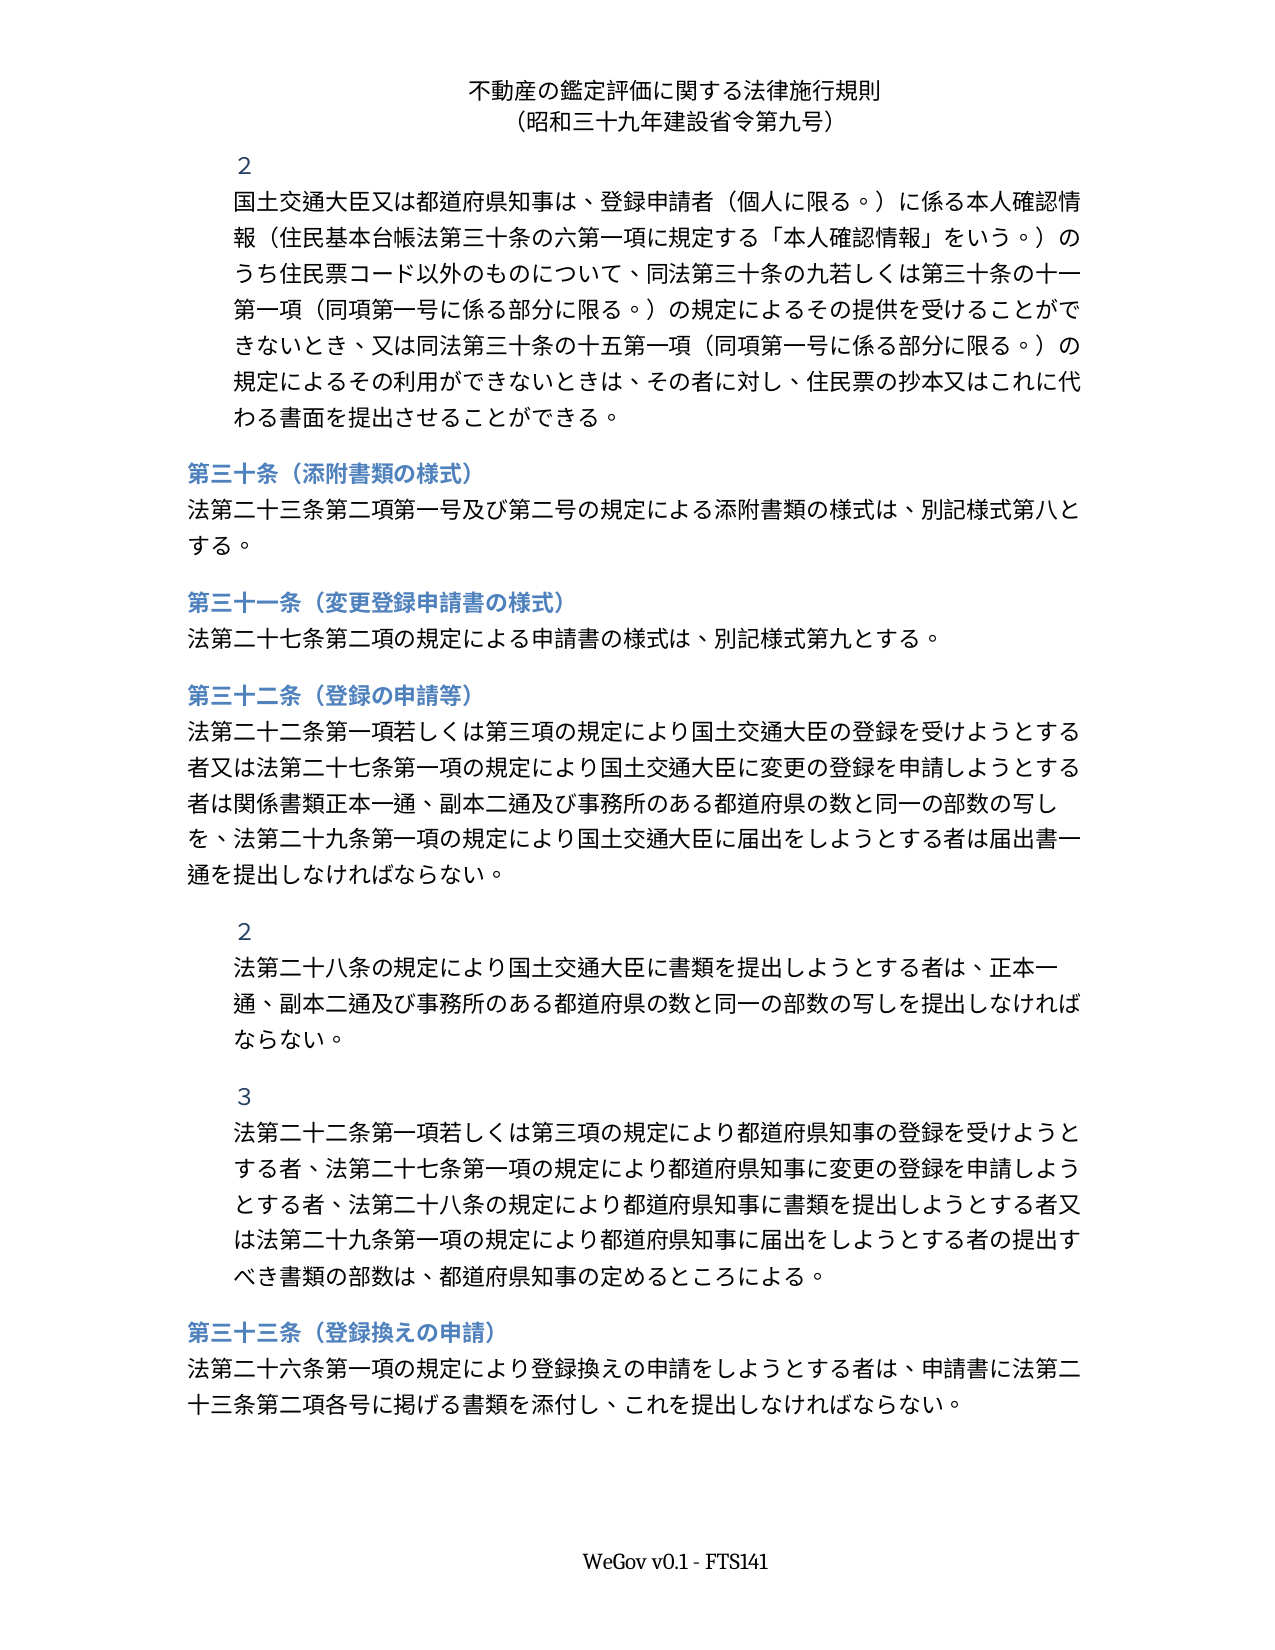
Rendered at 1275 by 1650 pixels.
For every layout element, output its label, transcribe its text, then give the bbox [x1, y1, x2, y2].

text 法第二十三条第二項第一号及び第二号の規定による添附書類の様式は、別記様式第八とする。 [187, 494, 1087, 561]
subtitle 第三十一条（変更登録申請書の様式） [187, 587, 1087, 618]
text 法第二十二条第一項若しくは第三項の規定により国土交通大臣の登録を受けようとする者又は法第二十七条第一項の規定により国土交通大臣に変更の登録を申請しようとする者は関係書類正本一通、副本二通及び事務所のある都道府県の数と同一の部数の写しを、法第二十九条第一項の規定により国土交通大臣に届出をしようとする者は届出書一通を提出しなければならない。 [187, 716, 1087, 891]
subtitle 第三十三条（登録換えの申請） [187, 1317, 1087, 1348]
text 法第二十二条第一項若しくは第三項の規定により都道府県知事の登録を受けようとする者、法第二十七条第一項の規定により都道府県知事に変更の登録を申請しようとする者、法第二十八条の規定により都道府県知事に書類を提出しようとする者又は法第二十九条第一項の規定により都道府県知事に届出をしようとする者の提出すべき書類の部数は、都道府県知事の定めるところによる。 [233, 1117, 1087, 1292]
text 法第二十七条第二項の規定による申請書の様式は、別記様式第九とする。 [187, 623, 1087, 654]
subtitle ３ [233, 1081, 1087, 1112]
text 法第二十八条の規定により国土交通大臣に書類を提出しようとする者は、正本一通、副本二通及び事務所のある都道府県の数と同一の部数の写しを提出しなければならない。 [233, 952, 1087, 1055]
text 法第二十六条第一項の規定により登録換えの申請をしようとする者は、申請書に法第二十三条第二項各号に掲げる書類を添付し、これを提出しなければならない。 [187, 1353, 1087, 1420]
subtitle ２ [233, 150, 1087, 181]
text 国土交通大臣又は都道府県知事は、登録申請者（個人に限る。）に係る本人確認情報（住民基本台帳法第三十条の六第一項に規定する「本人確認情報」をいう。）のうち住民票コード以外のものについて、同法第三十条の九若しくは第三十条の十一第一項（同項第一号に係る部分に限る。）の規定によるその提供を受けることができないとき、又は同法第三十条の十五第一項（同項第一号に係る部分に限る。）の規定によるその利用ができないときは、その者に対し、住民票の抄本又はこれに代わる書面を提出させることができる。 [233, 186, 1087, 433]
subtitle 第三十条（添附書類の様式） [187, 458, 1087, 489]
subtitle 第三十二条（登録の申請等） [187, 680, 1087, 711]
subtitle ２ [233, 916, 1087, 947]
